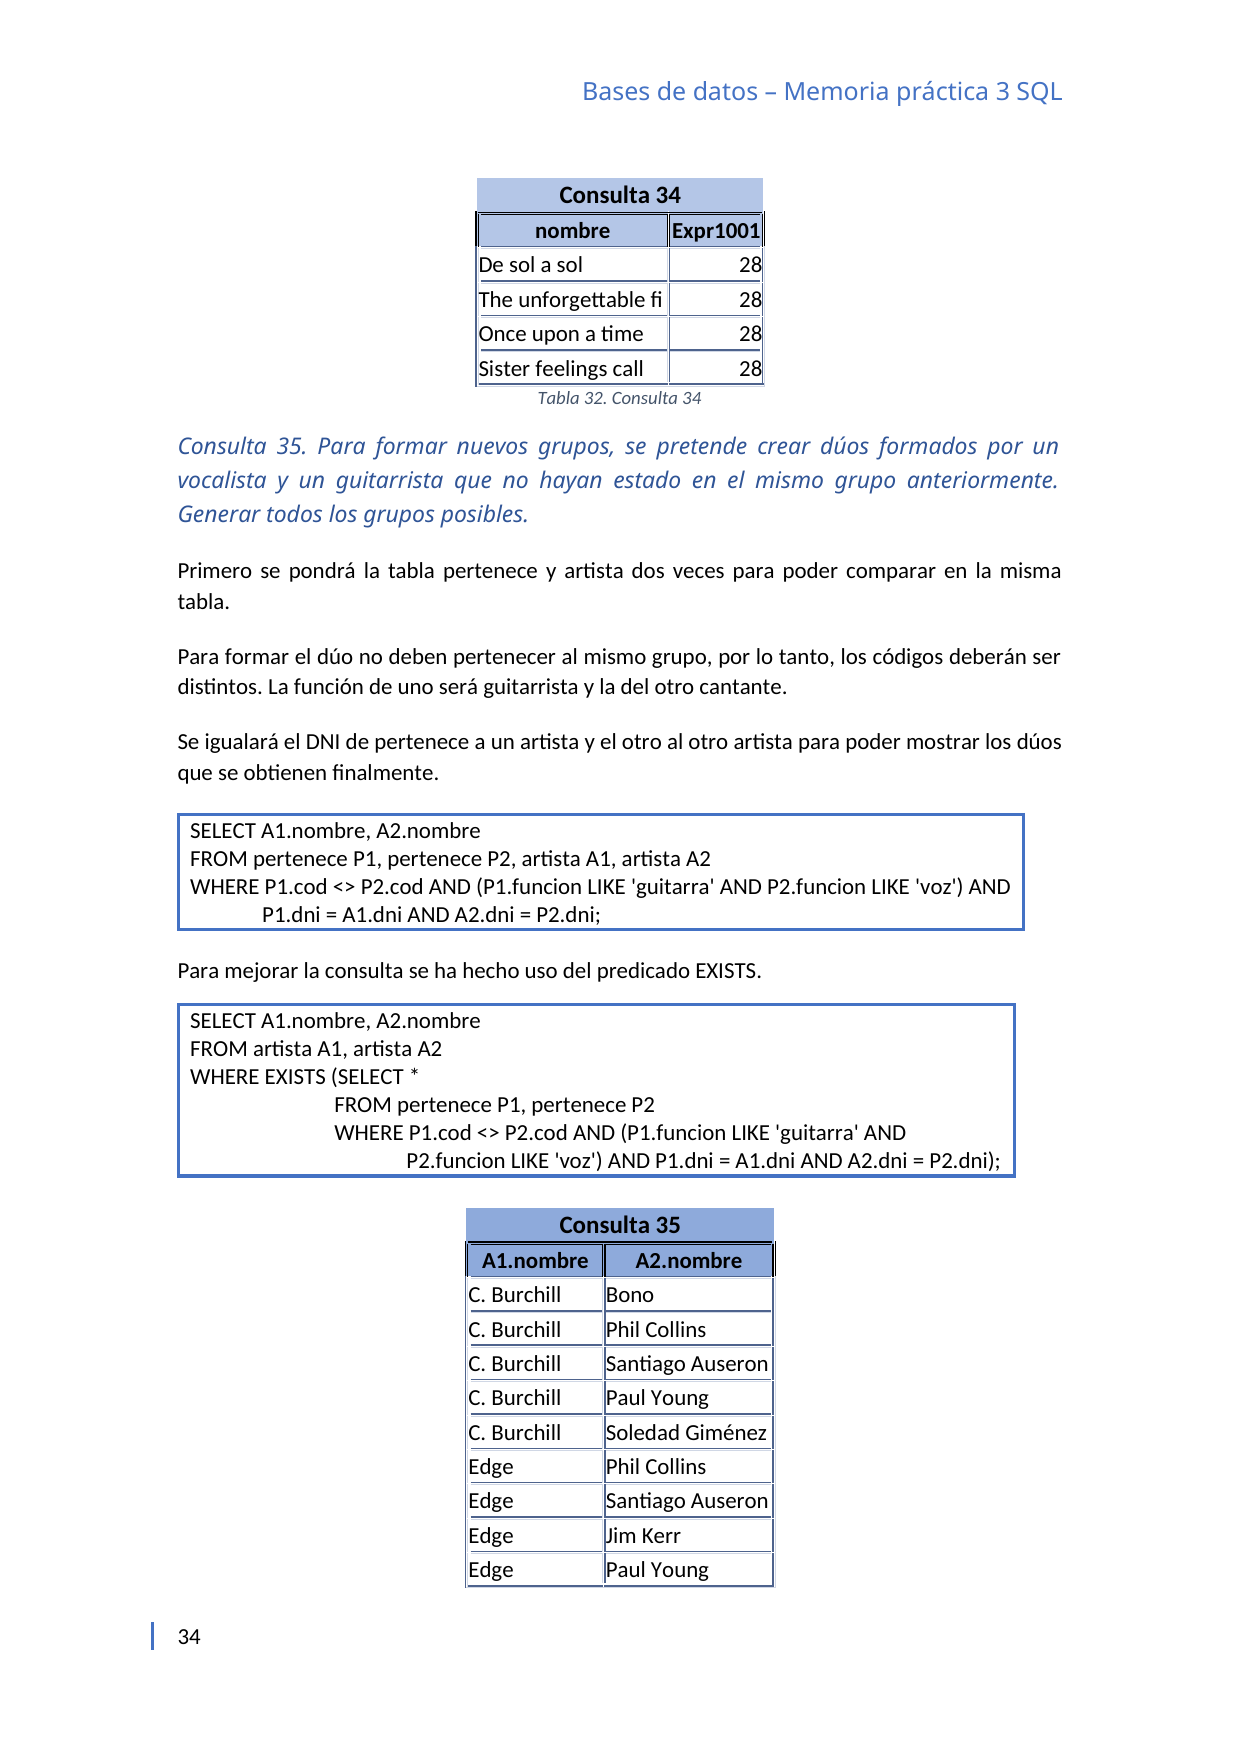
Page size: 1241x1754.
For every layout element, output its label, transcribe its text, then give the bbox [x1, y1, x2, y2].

table_cell Expr1001 [669, 211, 763, 246]
text Para formar el dúo no deben pertenecer al mismo grupo, por lo tanto, los códigos deberán ser distintos. La función de uno será guitarrista y la del otro cantante. [177, 642, 1063, 700]
table_cell De sol a sol [477, 246, 668, 280]
table_cell Edge [466, 1482, 604, 1516]
table_cell Edge [468, 1448, 602, 1482]
table_cell Jim Kerr [606, 1516, 773, 1551]
table_cell 28 [669, 246, 763, 280]
table_cell C. Burchill [466, 1276, 604, 1310]
table_cell Phil Collins [606, 1448, 773, 1482]
table_cell Bono [604, 1276, 774, 1310]
table_cell A2.nombre [606, 1241, 774, 1276]
text Para mejorar la consulta se ha hecho uso del predicado EXISTS. [177, 956, 1063, 984]
text Tabla 32. Consulta 34 [177, 387, 1063, 409]
table_cell Paul Young [604, 1379, 774, 1413]
table_header SELECT A1.nombre, A2.nombre FROM artista A1, artista A2 WHERE EXISTS (SELECT * FROM pertenece P1, pertenece P2 WHERE P1.cod <> P2.cod AND (P1.funcion LIKE 'guitarra' AND P2.funcion LIKE 'voz') AND P1.dni = A1.dni AND A2.dni = P2.dni); [180, 1006, 1013, 1174]
table_cell The unforgettable fi [479, 280, 667, 314]
table_header SELECT A1.nombre, A2.nombre FROM pertenece P1, pertenece P2, artista A1, artista A2 WHERE P1.cod <> P2.cod AND (P1.funcion LIKE 'guitarra' AND P2.funcion LIKE 'voz') AND P1.dni = A1.dni AND A2.dni = P2.dni; [180, 816, 1022, 928]
table_cell Edge [468, 1516, 602, 1551]
table_cell Edge [466, 1551, 604, 1585]
table_cell 28 [669, 349, 762, 383]
table_cell Once upon a time [479, 315, 667, 349]
table_cell Santiago Auseron [606, 1344, 773, 1379]
table_cell Sister feelings call [479, 349, 668, 383]
text Se igualará el DNI de pertenece a un artista y el otro al otro artista para poder mostrar los dúos que se obtienen finalmente. [177, 727, 1063, 786]
table_cell C. Burchill [468, 1344, 602, 1379]
table_cell C. Burchill [468, 1413, 602, 1447]
table_cell 28 [670, 315, 762, 349]
table_cell Paul Young [604, 1551, 774, 1585]
table_cell A1.nombre [466, 1241, 602, 1276]
table_cell Soledad Giménez [606, 1413, 773, 1447]
table_header Consulta 35 [466, 1208, 774, 1241]
text Primero se pondrá la tabla pertenece y artista dos veces para poder comparar en la misma tabla. [177, 557, 1063, 615]
table_cell 28 [670, 280, 762, 314]
table_cell Santiago Auseron [604, 1482, 774, 1516]
table_cell C. Burchill [466, 1379, 604, 1413]
table_cell nombre [479, 213, 667, 246]
table_cell C. Burchill [468, 1310, 602, 1344]
subtitle Consulta 35. Para formar nuevos grupos, se pretende crear dúos formados por un vocalista y un guitarrista que no hayan estado en el mismo grupo anteriormente. Generar todos los grupos posibles. [177, 430, 1063, 529]
table_cell Phil Collins [606, 1310, 772, 1344]
table_header Consulta 34 [477, 178, 763, 211]
